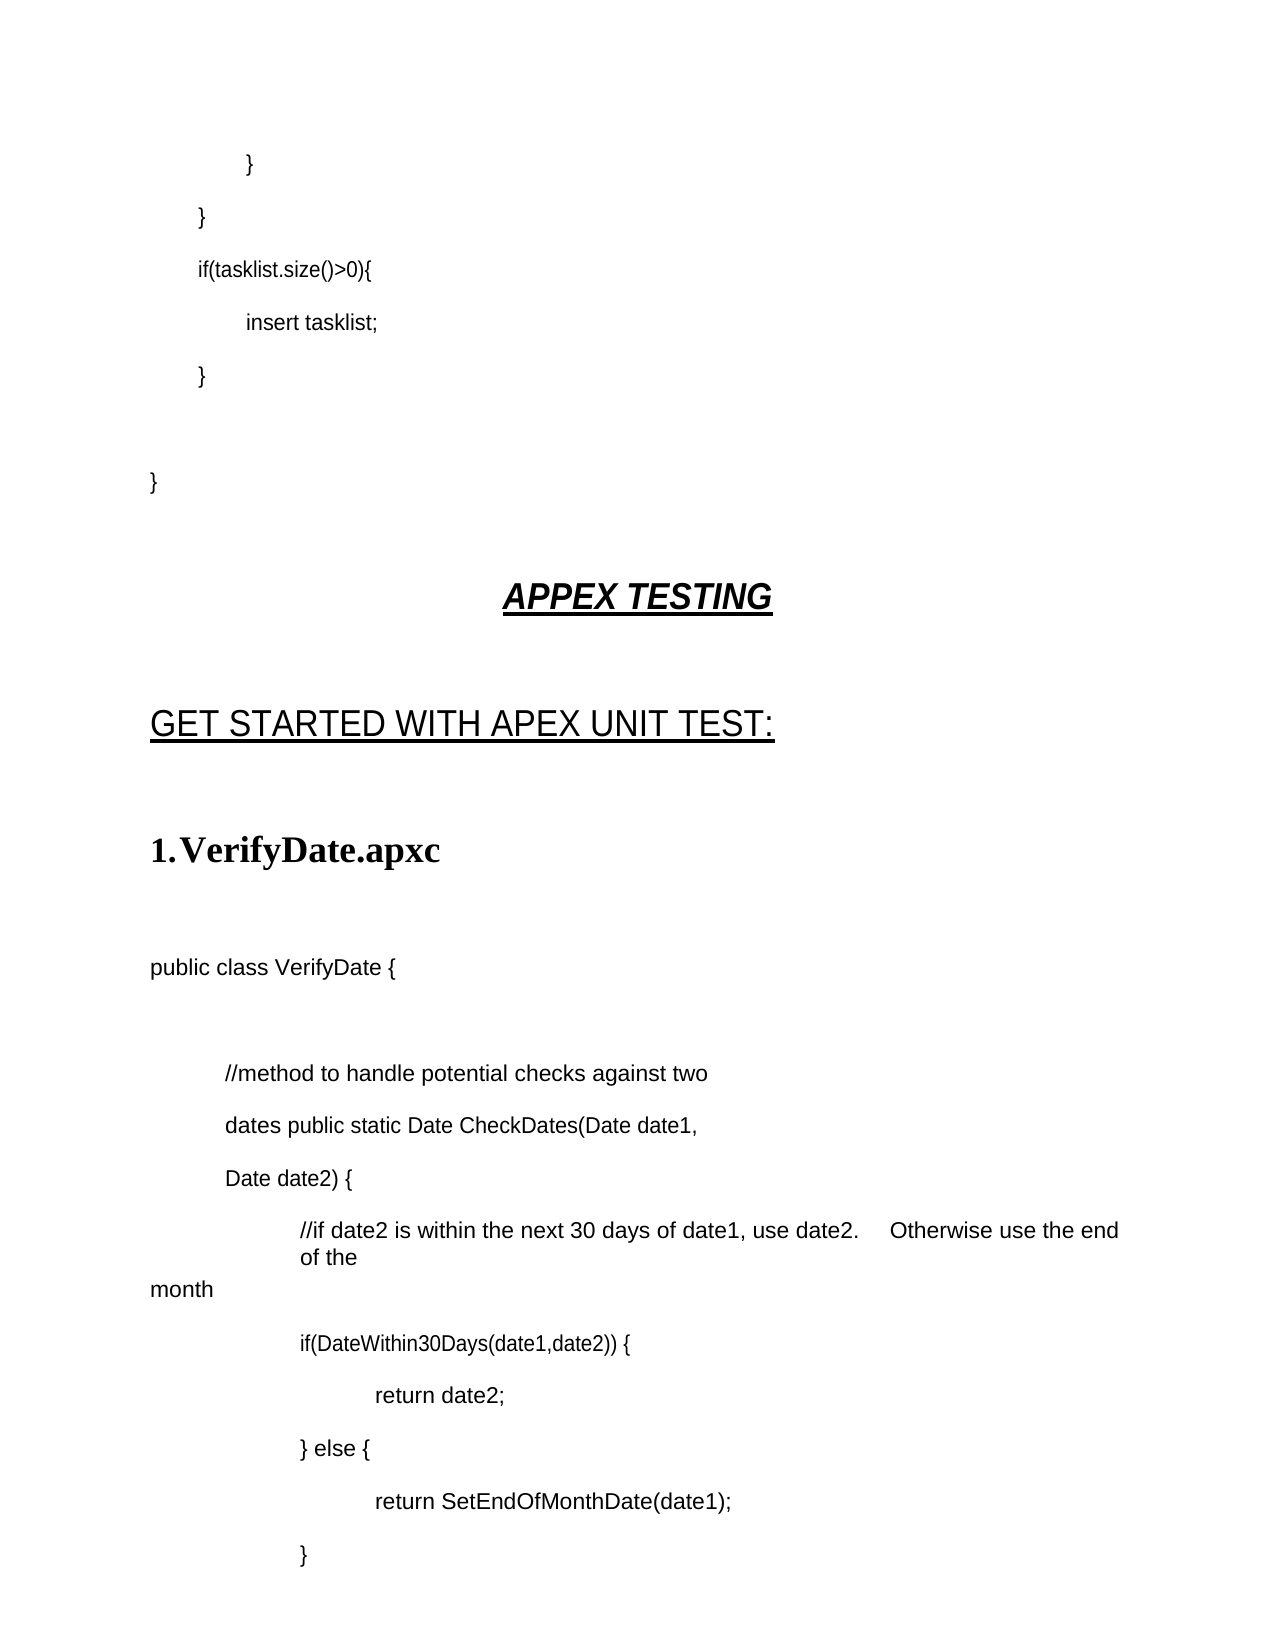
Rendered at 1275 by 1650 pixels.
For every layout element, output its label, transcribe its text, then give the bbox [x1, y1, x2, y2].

text } [246, 150, 1135, 177]
text if(DateWithin30Days(date1,date2)) { return date2; [300, 1329, 638, 1409]
text month [150, 1276, 1135, 1303]
text } [300, 1541, 1135, 1567]
text if(tasklist.size()>0){ insert tasklist; [198, 256, 419, 335]
text //method to handle potential checks against two dates public static Date CheckDates(Date date1, Date date2) { [225, 1060, 744, 1191]
text public class VerifyDate { [150, 954, 1135, 980]
list VerifyDate.apxc [150, 828, 1135, 871]
subtitle APPEX TESTING [256, 574, 1019, 617]
text } else { [300, 1435, 1135, 1461]
text } [150, 468, 1135, 494]
text } [198, 362, 1135, 388]
text return SetEndOfMonthDate(date1); [375, 1488, 1135, 1514]
text } [198, 203, 1135, 230]
text GET STARTED WITH APEX UNIT TEST: [150, 701, 1135, 744]
text //if date2 is within the next 30 days of date1, use date2. Otherwise use the end of the [300, 1218, 1135, 1270]
